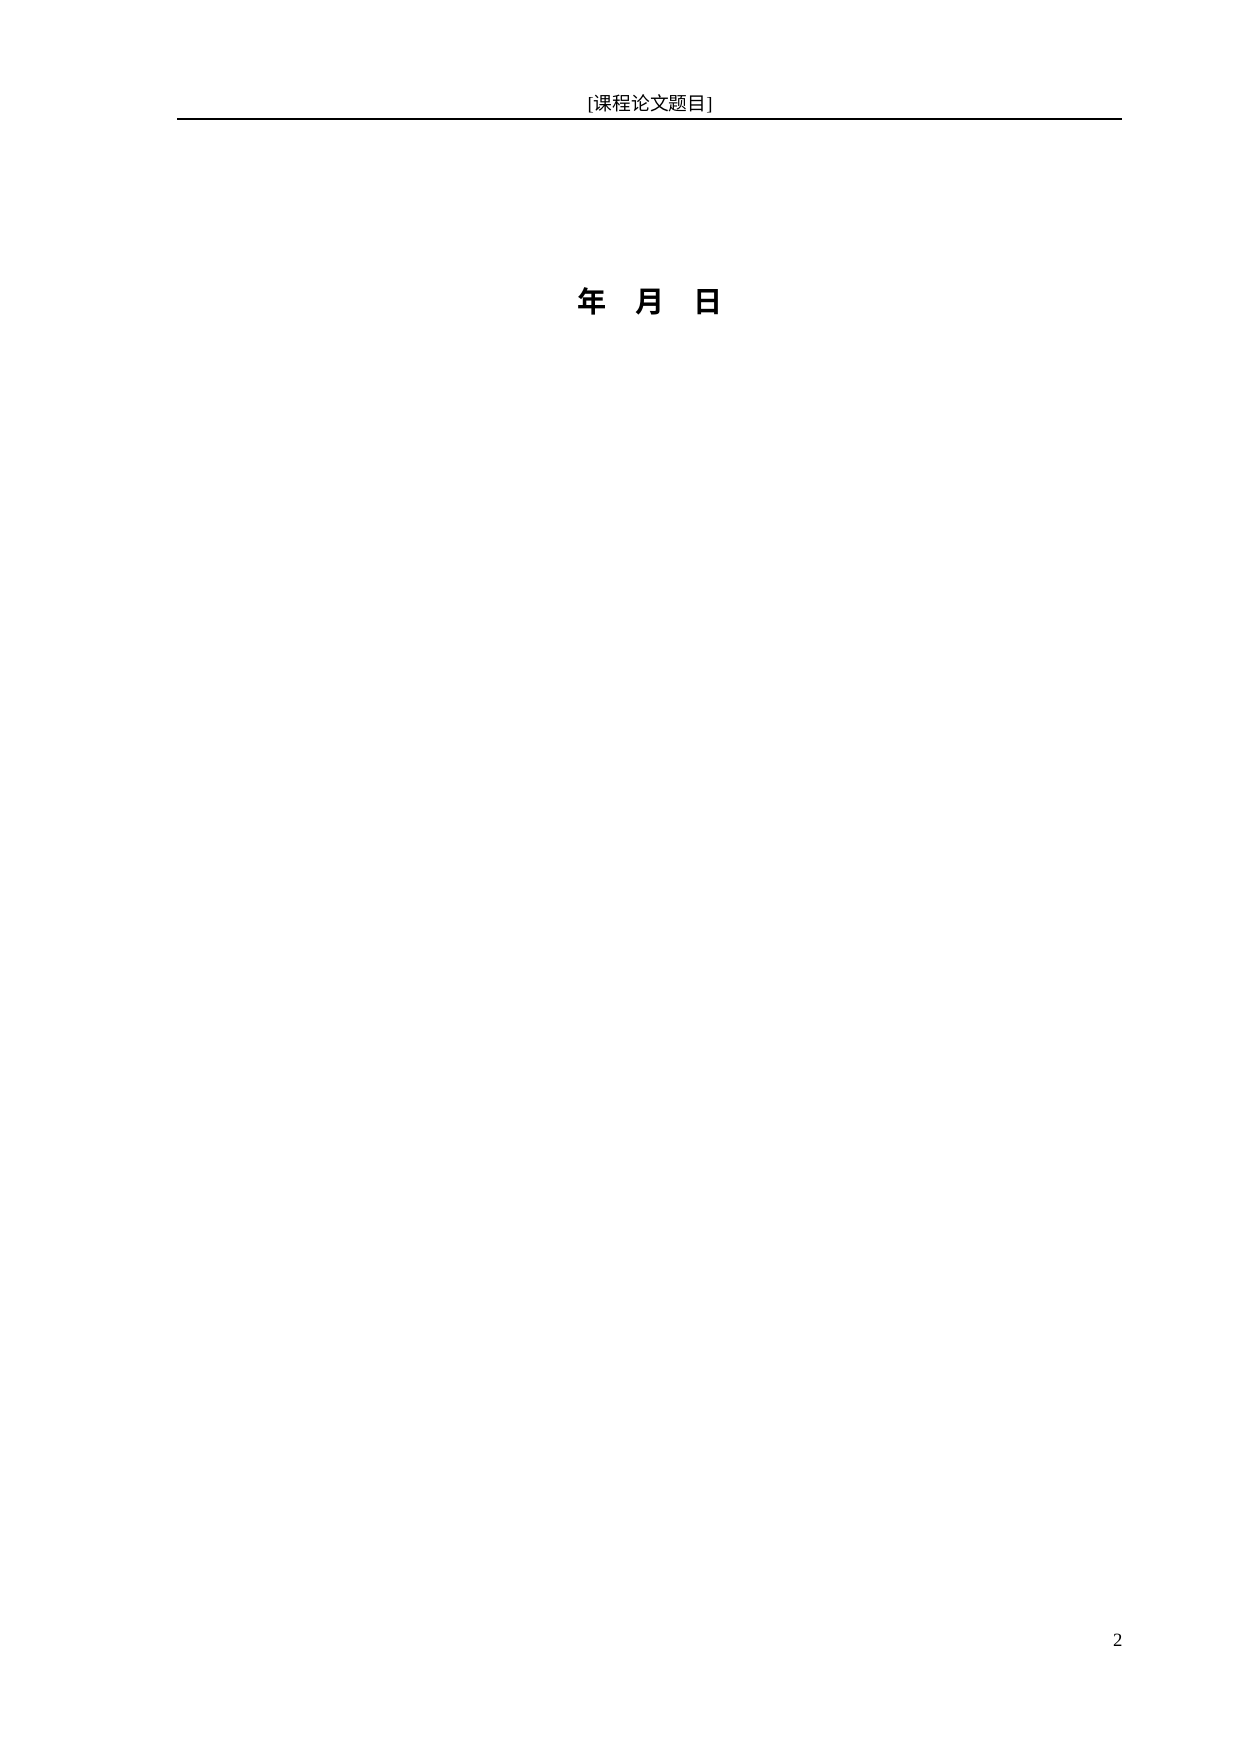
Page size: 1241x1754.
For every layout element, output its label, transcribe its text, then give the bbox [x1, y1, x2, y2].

text 年 月 日 [177, 266, 1122, 334]
